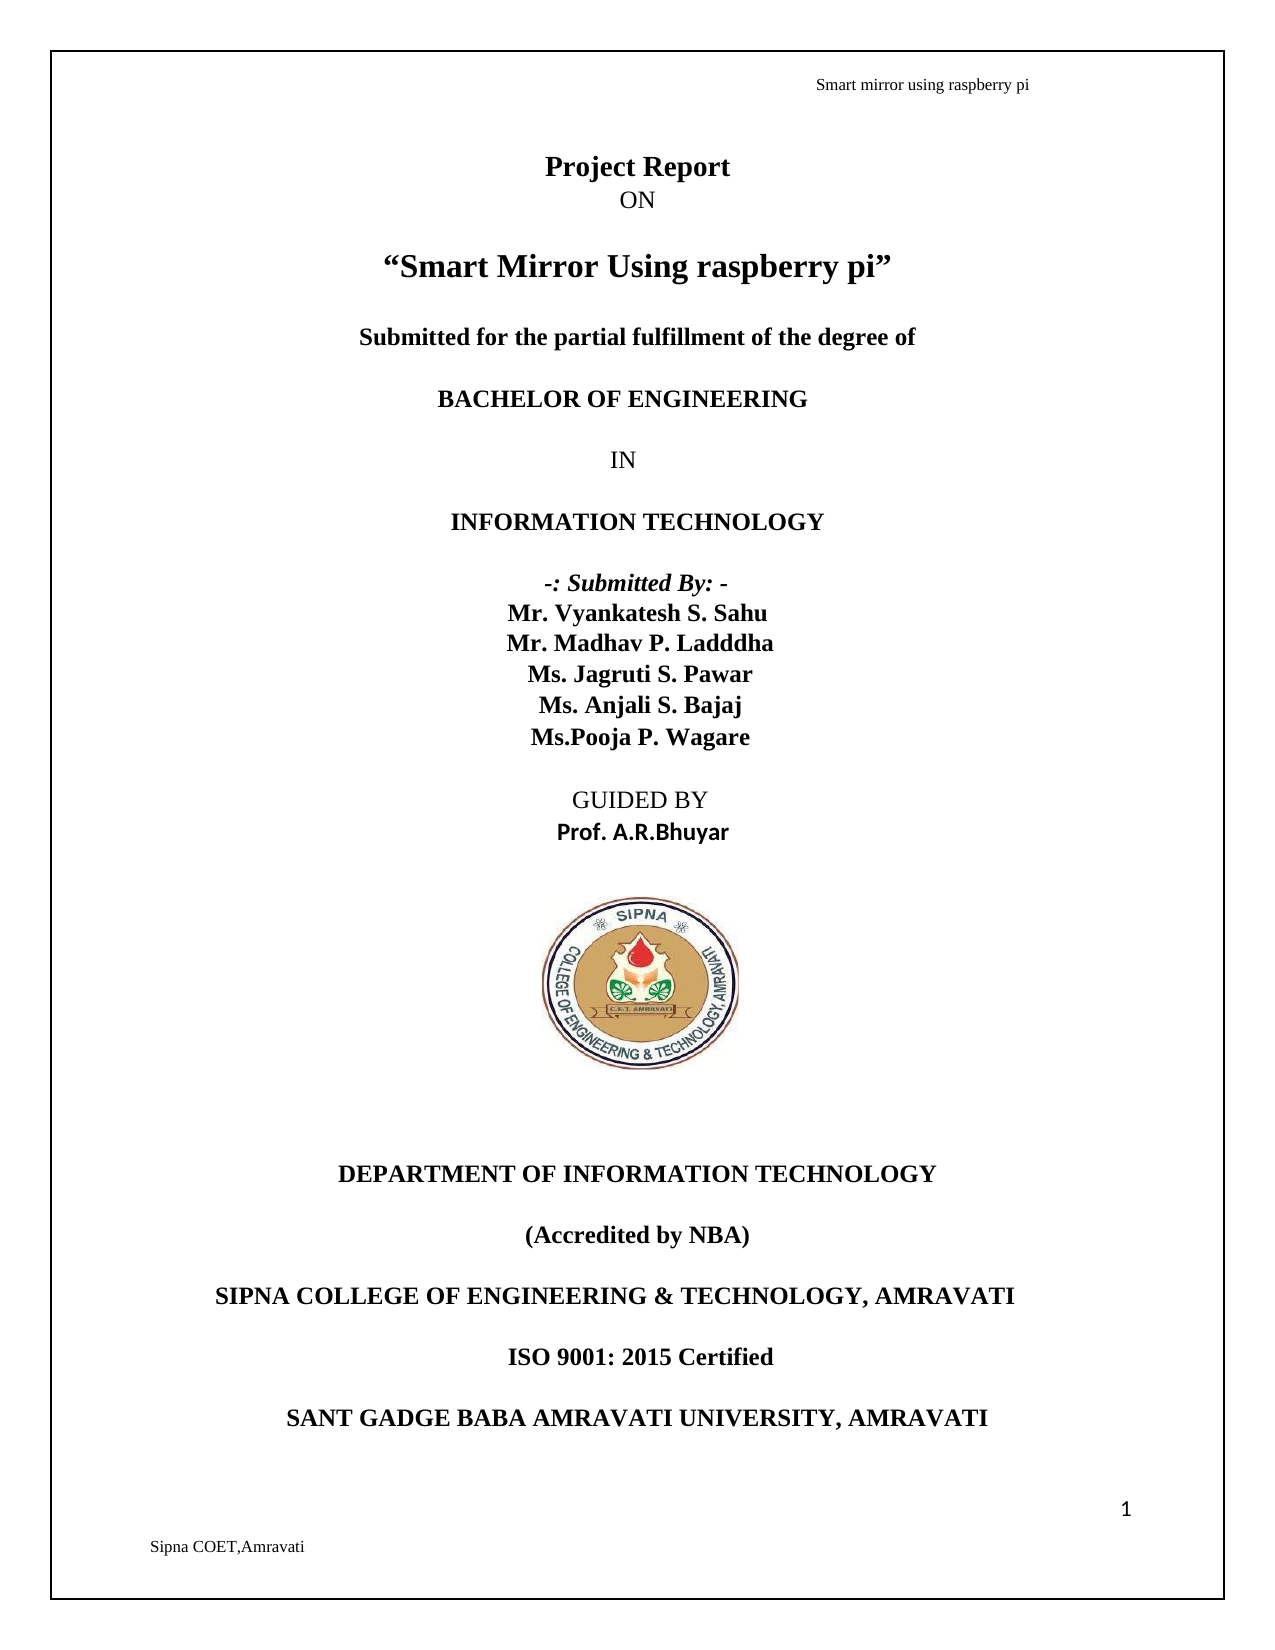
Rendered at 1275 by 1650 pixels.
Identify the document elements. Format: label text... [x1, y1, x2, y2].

text Mr. Vyankatesh S. Sahu [150, 598, 1125, 627]
text BACHELOR OF ENGINEERING [150, 384, 1096, 413]
text ISO 9001: 2015 Certified [150, 1342, 1131, 1371]
subtitle Project Report [150, 149, 1125, 182]
text Submitted for the partial fulfillment of the degree of [150, 322, 1125, 351]
text Prof. A.R.Bhuyar [150, 817, 1130, 847]
text Ms.Pooja P. Wagare [150, 722, 1130, 750]
text INFORMATION TECHNOLOGY [150, 507, 1125, 536]
text SANT GADGE BABA AMRAVATI UNIVERSITY, AMRAVATI [150, 1403, 1125, 1432]
text ON [150, 185, 1125, 214]
text Ms. Jagruti S. Pawar [150, 659, 1130, 688]
text IN [150, 446, 1096, 474]
text “Smart Mirror Using raspberry pi” [150, 246, 1125, 284]
picture [541, 896, 739, 1070]
text Ms. Anjali S. Bajaj [150, 691, 1130, 719]
text -: Submitted By: - [150, 568, 1125, 596]
text Mr. Madhav P. Ladddha [150, 628, 1130, 657]
text GUIDED BY [150, 786, 1130, 814]
text (Accredited by NBA) [150, 1220, 1125, 1249]
text SIPNA COLLEGE OF ENGINEERING & TECHNOLOGY, AMRAVATI [150, 1281, 1080, 1310]
text DEPARTMENT OF INFORMATION TECHNOLOGY [150, 1159, 1125, 1188]
